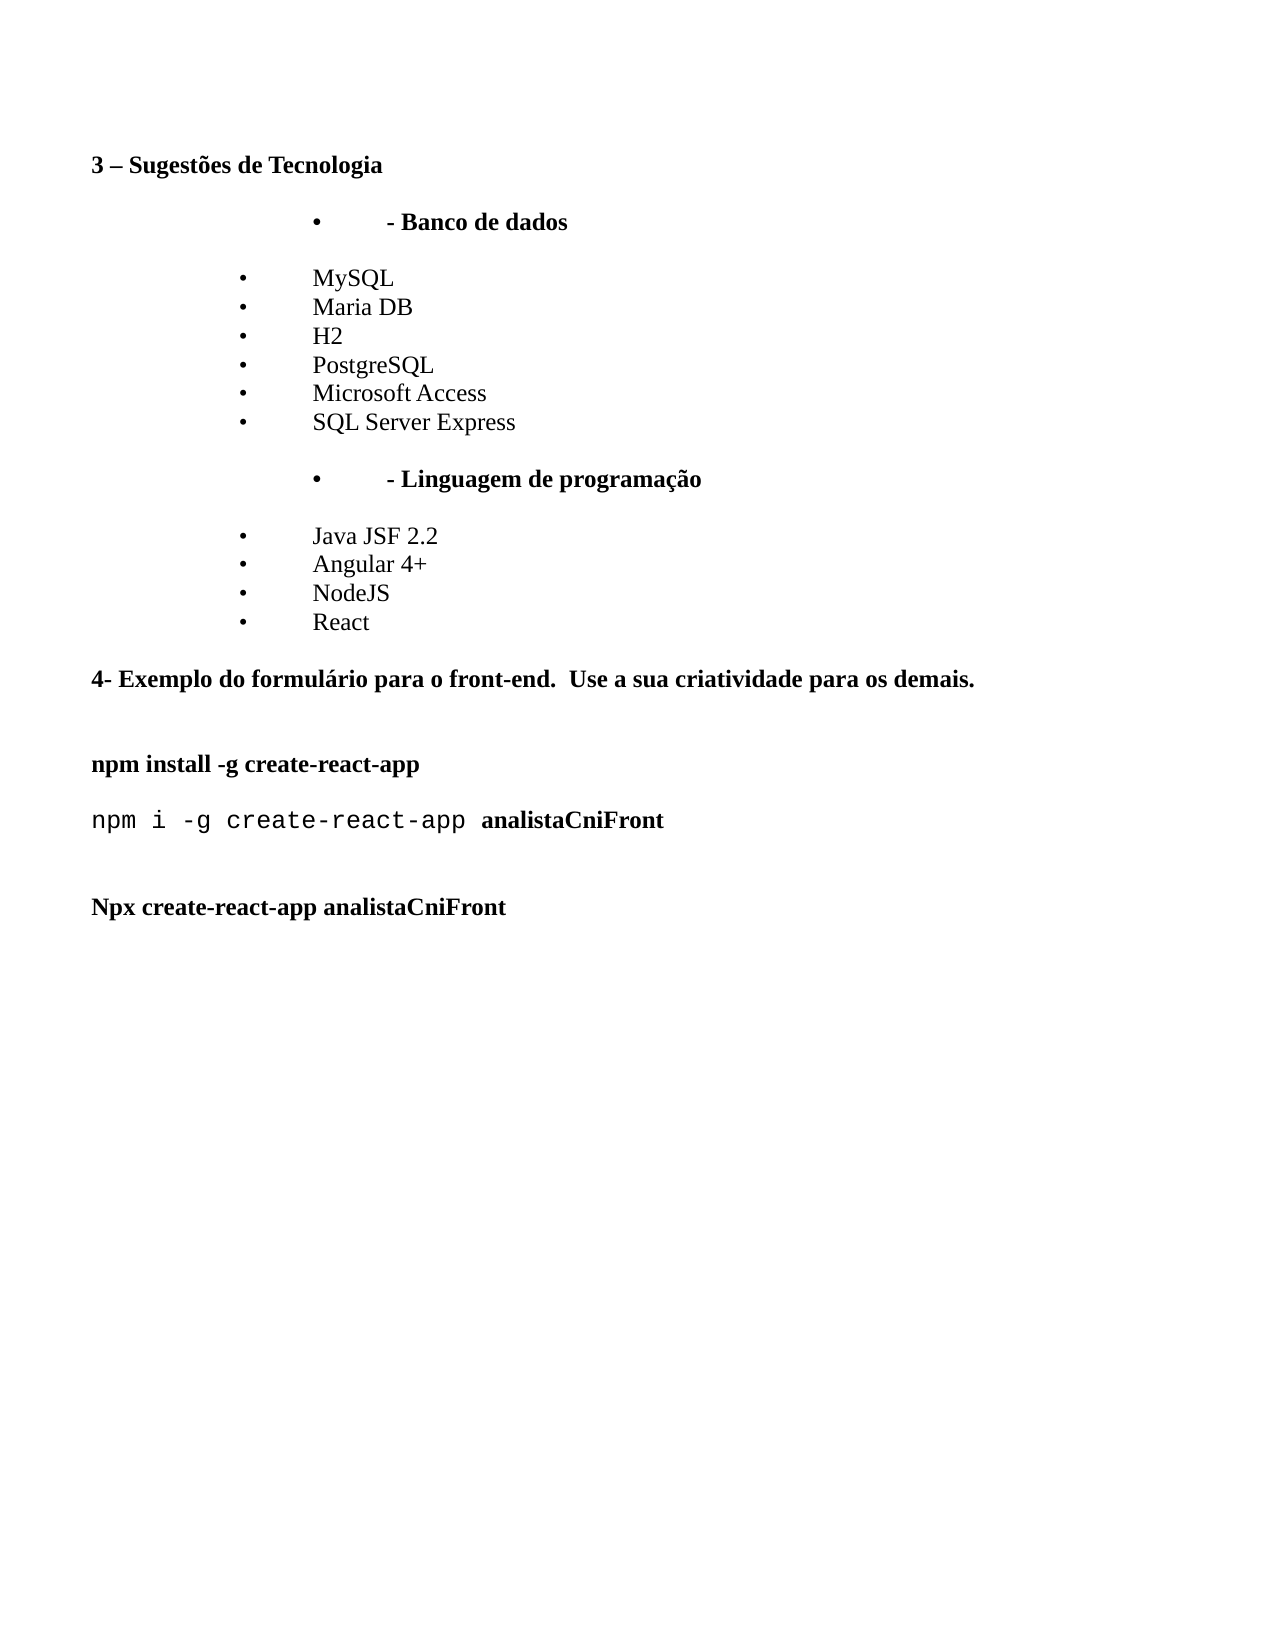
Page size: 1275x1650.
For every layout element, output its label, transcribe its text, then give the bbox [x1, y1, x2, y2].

text • Java JSF 2.2 [166, 524, 1184, 552]
text • MySQL [166, 265, 1184, 294]
text • H2 [166, 322, 1184, 351]
text • PostgreSQL [166, 351, 1184, 380]
text • React [166, 610, 1184, 639]
text • - Linguagem de programação [241, 466, 1184, 495]
text • SQL Server Express [166, 409, 1184, 437]
text Npx create-react-app analistaCniFront [91, 899, 1184, 928]
text • Angular 4+ [166, 552, 1184, 581]
text • Microsoft Access [166, 380, 1184, 409]
text • NodeJS [166, 581, 1184, 610]
text 4- Exemplo do formulário para o front-end. Use a sua criatividade para os demais. [91, 667, 1184, 696]
text • Maria DB [166, 294, 1184, 322]
text npm install -g create-react-app [91, 754, 1184, 782]
text npm i -g create-react-app analistaCniFront [91, 811, 1184, 842]
text 3 – Sugestões de Tecnologia [91, 150, 1184, 179]
text • - Banco de dados [241, 207, 1184, 236]
